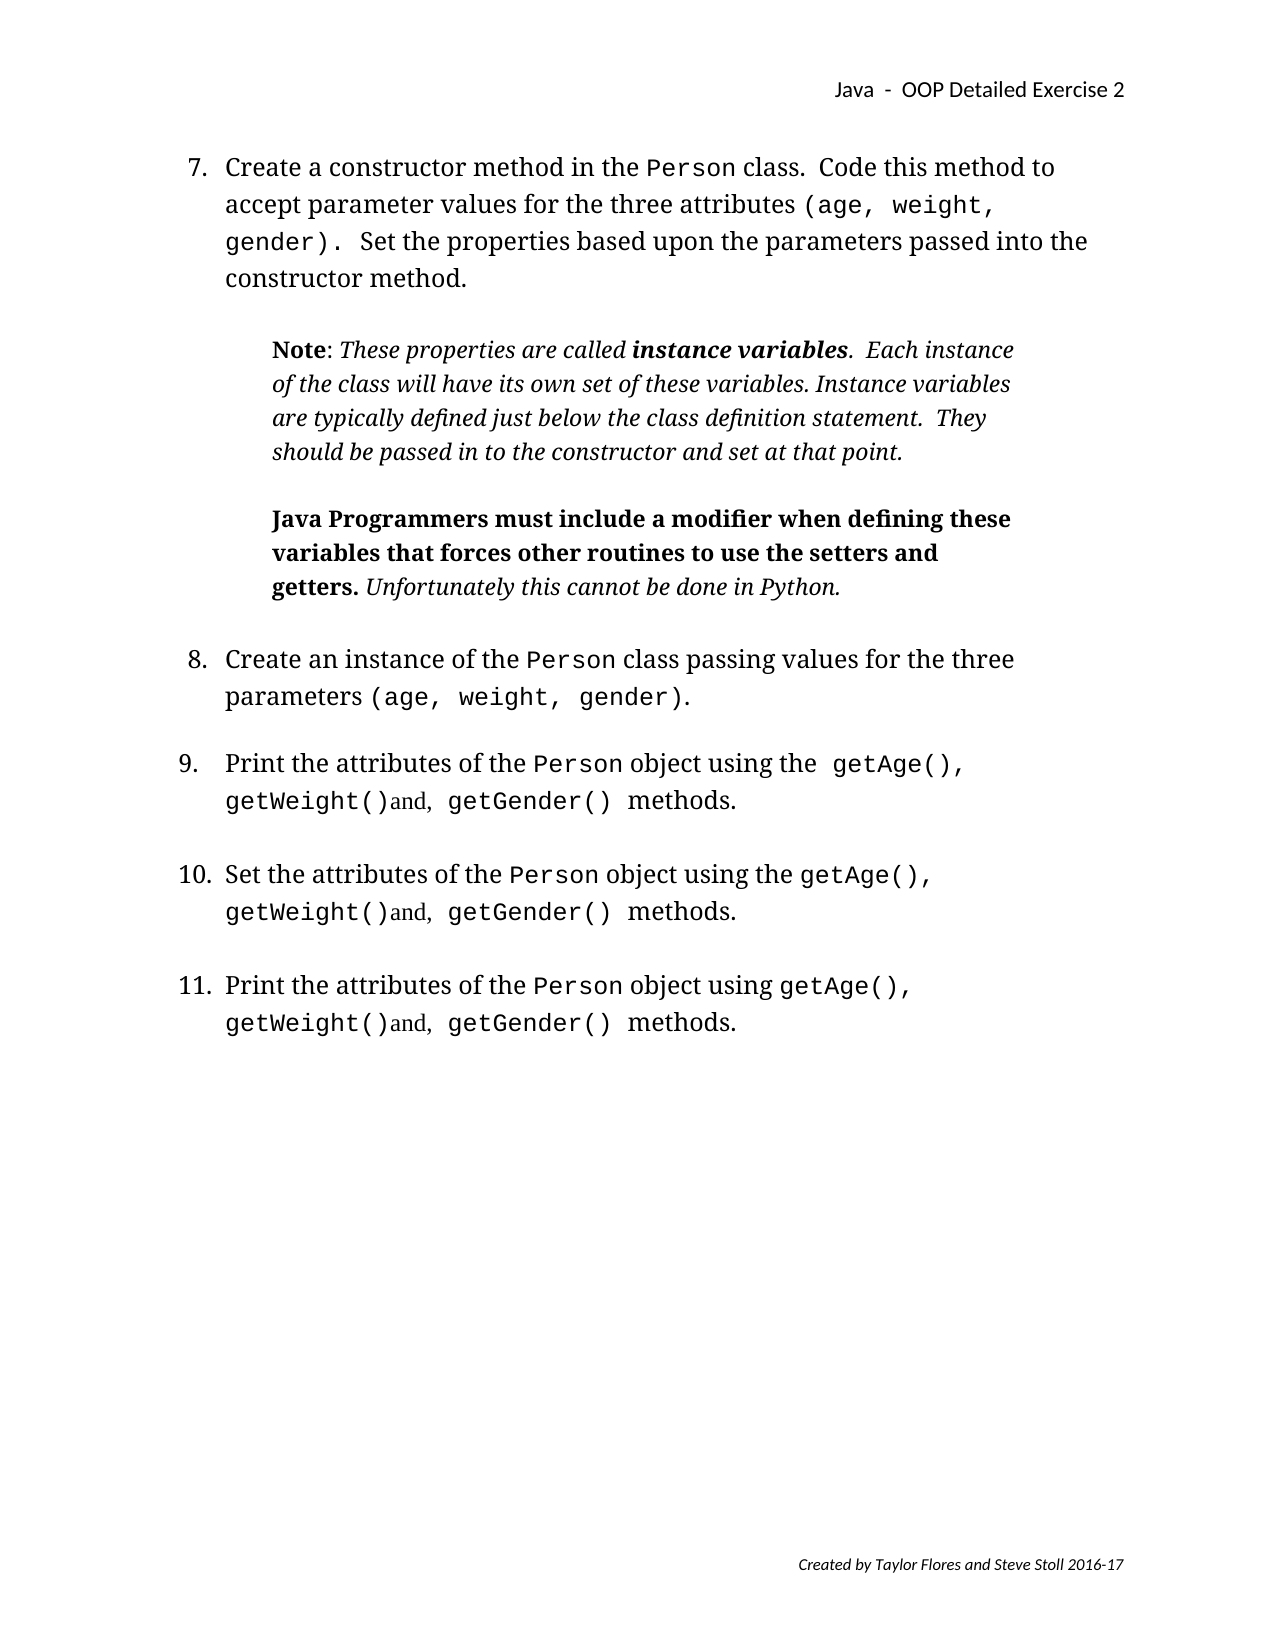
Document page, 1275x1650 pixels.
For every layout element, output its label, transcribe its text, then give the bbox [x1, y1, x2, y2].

list Java Programmers must include a modifier when defining these variables that forces other routines to use the setters and getters. Unfortunately this cannot be done in Python. [272, 503, 1031, 602]
list Set the attributes of the Person object using the getAge(), getWeight()and, getGender() methods. [178, 857, 1125, 928]
list Create an instance of the Person class passing values for the three parameters (age, weight, gender). [187, 641, 1125, 712]
list Note: These properties are called instance variables. Each instance of the class will have its own set of these variables. Instance variables are typically defined just below the class definition statement. They should be passed in to the constructor and set at that point. [272, 334, 1031, 467]
list Print the attributes of the Person object using the getAge(), getWeight()and, getGender() methods. [178, 746, 1125, 817]
list Create a constructor method in the Person class. Code this method to accept parameter values for the three attributes (age, weight, gender). Set the properties based upon the parameters passed into the constructor method. [187, 150, 1125, 295]
list Print the attributes of the Person object using getAge(), getWeight()and, getGender() methods. [178, 967, 1125, 1038]
